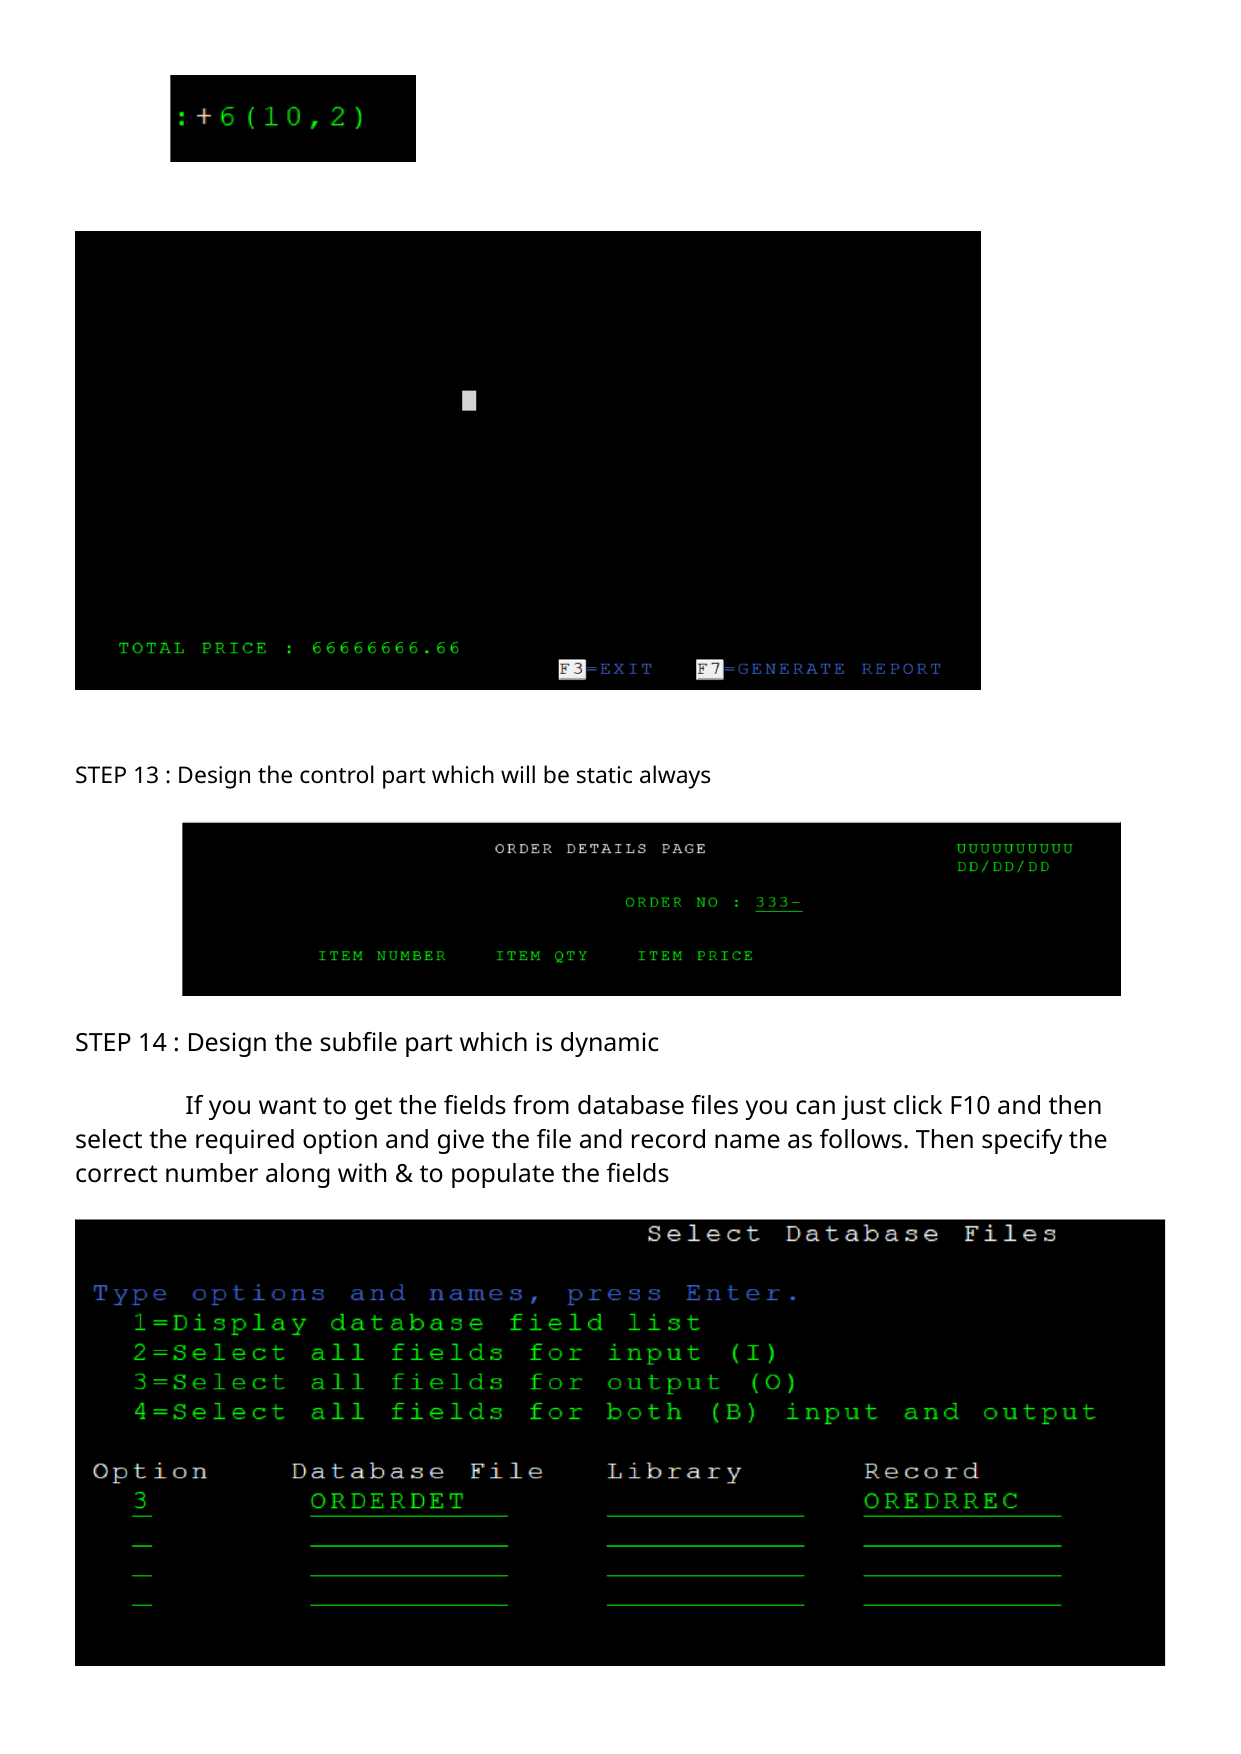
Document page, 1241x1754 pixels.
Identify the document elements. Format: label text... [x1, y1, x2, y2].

picture [75, 231, 981, 690]
text STEP 14 : Design the subfile part which is dynamic [75, 1025, 1165, 1059]
picture [182, 821, 1121, 996]
picture [170, 75, 416, 162]
text If you want to get the fields from database files you can just click F10 and then select the required option and give the file and record name as follows. Then specify the correct number along with & to populate the fields [75, 1088, 1165, 1190]
text STEP 13 : Design the control part which will be static always [75, 759, 1165, 790]
picture [75, 1219, 1166, 1666]
